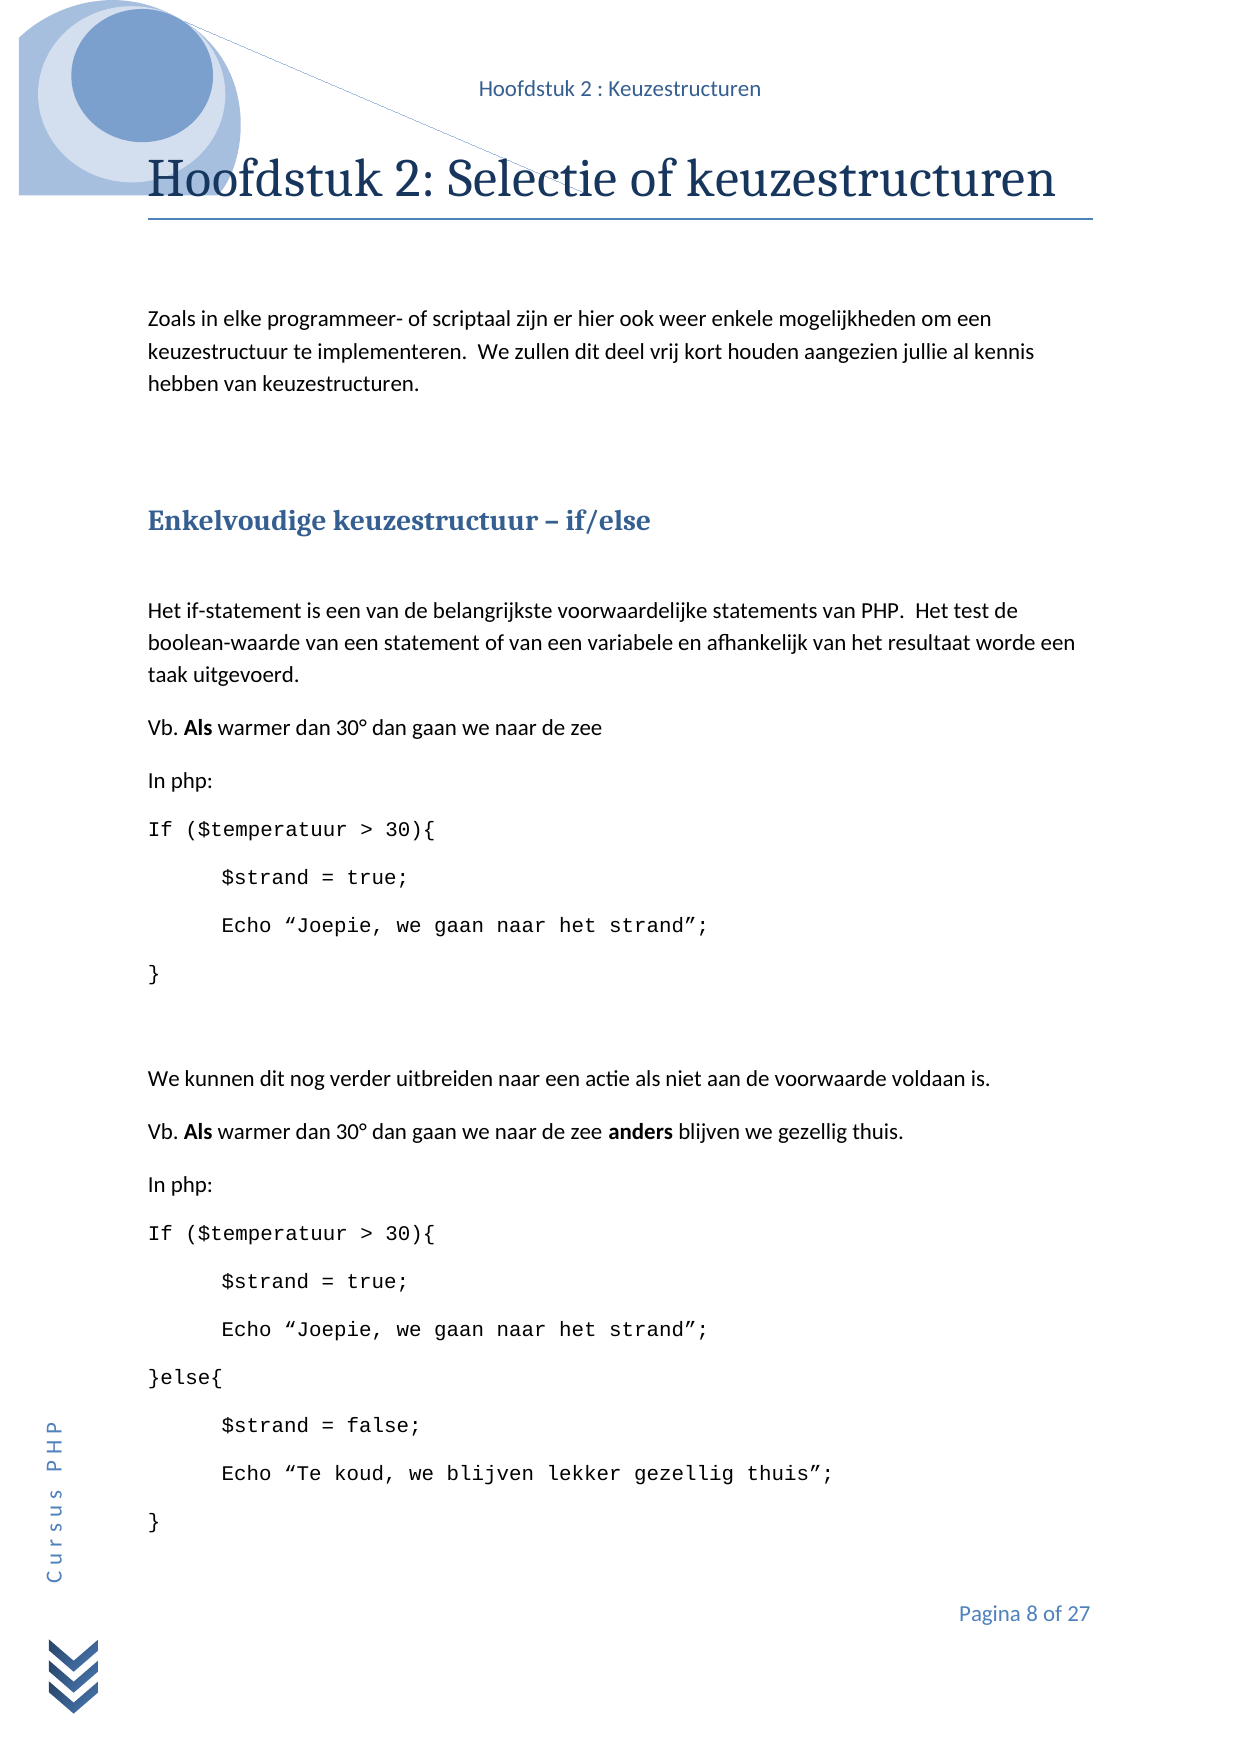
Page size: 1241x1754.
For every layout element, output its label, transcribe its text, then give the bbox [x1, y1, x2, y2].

title Hoofdstuk 2: Selectie of keuzestructuren [148, 148, 1093, 218]
text If ($temperatuur > 30){ [148, 819, 1093, 843]
text Echo “Te koud, we blijven lekker gezellig thuis”; [148, 1463, 1093, 1487]
text Vb. Als warmer dan 30° dan gaan we naar de zee anders blijven we gezellig thuis. [148, 1117, 1093, 1145]
text Echo “Joepie, we gaan naar het strand”; [148, 915, 1093, 939]
text Echo “Joepie, we gaan naar het strand”; [148, 1319, 1093, 1343]
text $strand = true; [148, 867, 1093, 891]
text } [148, 963, 1093, 987]
text Het if-statement is een van de belangrijkste voorwaardelijke statements van PHP. Het test de boolean-waarde van een statement of van een variabele en afhankelijk van het resultaat worde een taak uitgevoerd. [148, 596, 1093, 688]
text We kunnen dit nog verder uitbreiden naar een actie als niet aan de voorwaarde voldaan is. [148, 1064, 1093, 1092]
text }else{ [148, 1367, 1093, 1391]
subtitle Enkelvoudige keuzestructuur – if/else [148, 504, 1093, 538]
text Zoals in elke programmeer- of scriptaal zijn er hier ook weer enkele mogelijkheden om een keuzestructuur te implementeren. We zullen dit deel vrij kort houden aangezien jullie al kennis hebben van keuzestructuren. [148, 304, 1093, 397]
text If ($temperatuur > 30){ [148, 1223, 1093, 1247]
text Vb. Als warmer dan 30° dan gaan we naar de zee [148, 713, 1093, 741]
text $strand = false; [148, 1415, 1093, 1439]
text In php: [148, 766, 1093, 794]
text $strand = true; [148, 1271, 1093, 1295]
text In php: [148, 1170, 1093, 1198]
text } [148, 1511, 1093, 1535]
